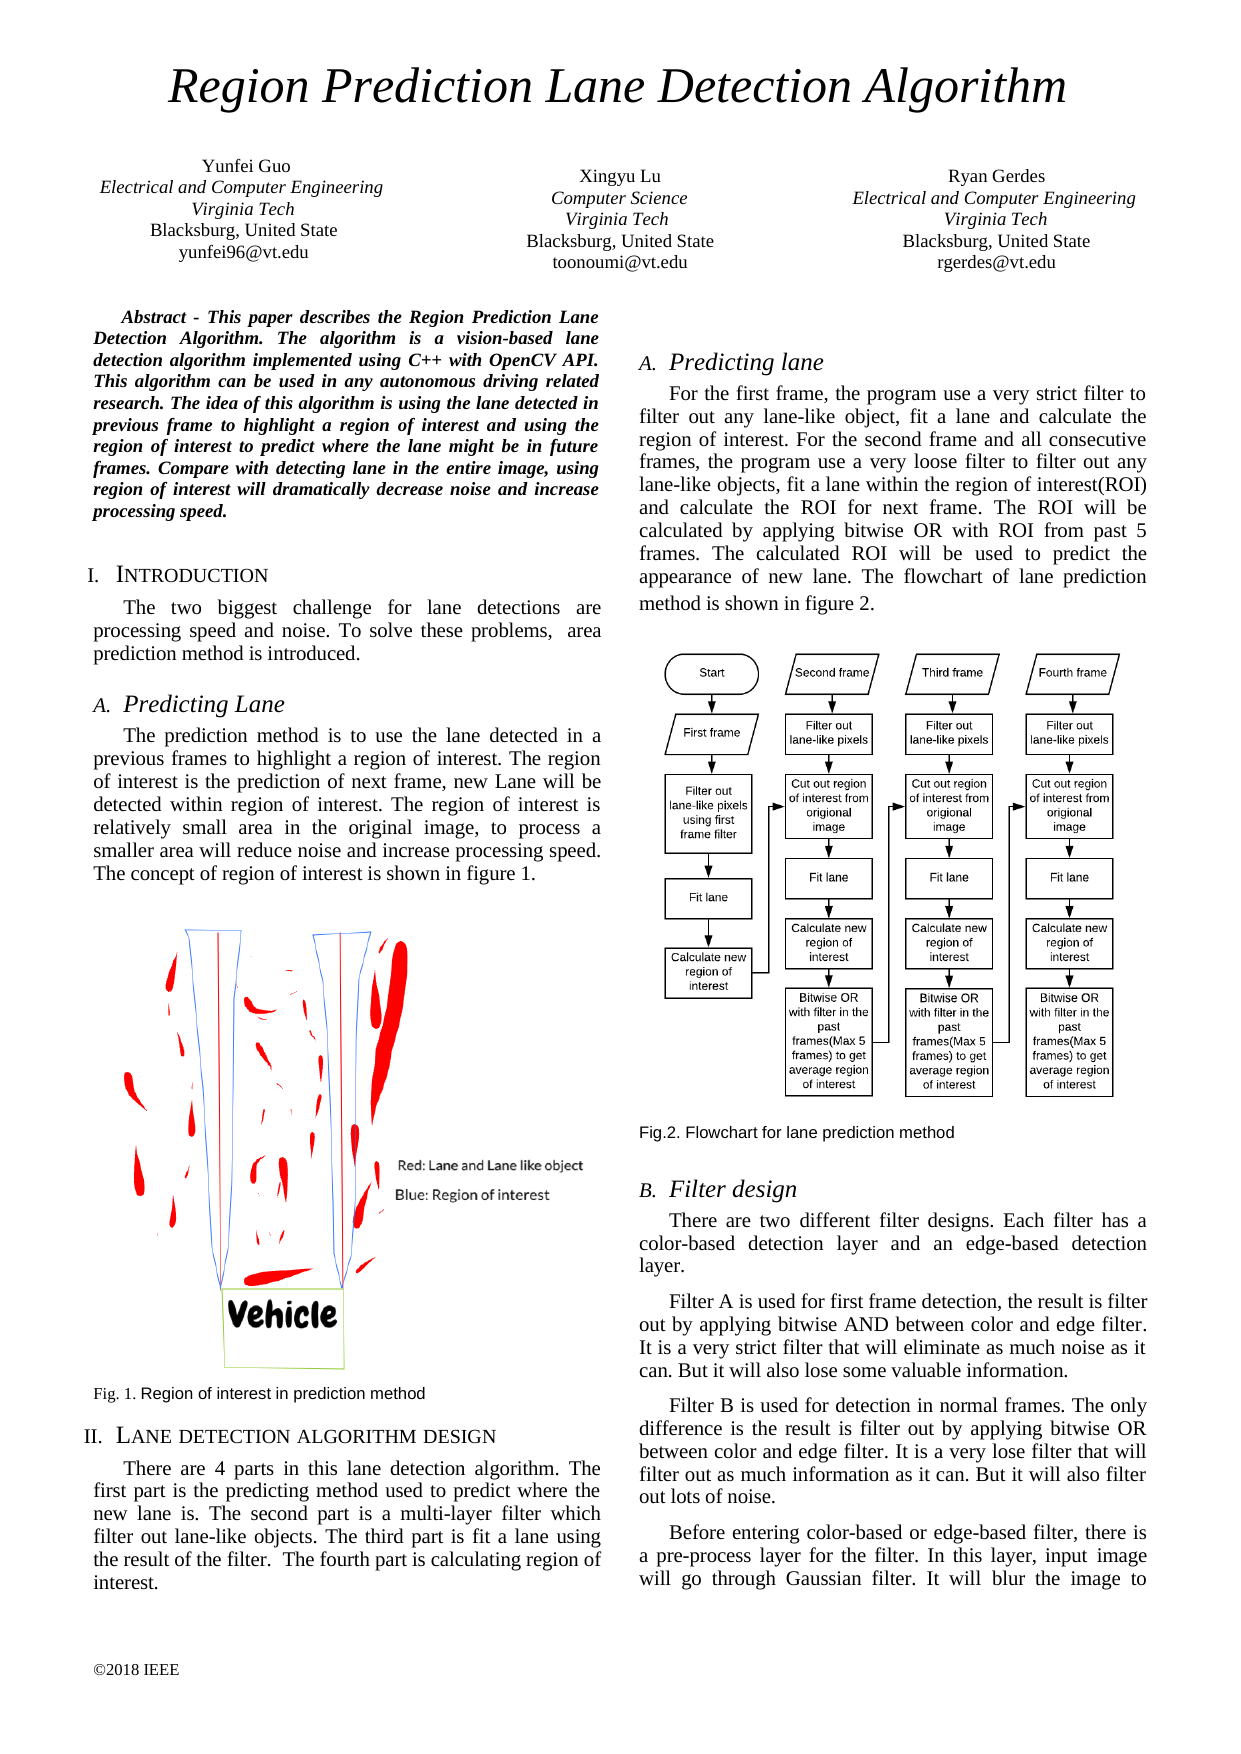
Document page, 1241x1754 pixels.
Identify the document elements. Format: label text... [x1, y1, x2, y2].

subtitle Lane detection algorithm design [93, 1420, 601, 1448]
subtitle Introduction [93, 559, 601, 588]
text Fig.2. Flowchart for lane prediction method [639, 1123, 1147, 1142]
text Region Prediction Lane Detection Algorithm [93, 56, 1147, 114]
subtitle Filter design [639, 1174, 1147, 1203]
text Filter B is used for detection in normal frames. The only difference is the result is filter out by applying bitwise OR between color and edge filter. It is a very lose filter that will filter out as much information as it can. But it will also filter out lots of noise. [639, 1394, 1147, 1508]
picture [93, 897, 594, 1384]
text There are two different filter designs. Each filter has a color-based detection layer and an edge-based detection layer. [639, 1209, 1147, 1277]
text Xingyu Lu Computer Science Virginia Tech Blacksburg, United State toonoumi@vt.edu [469, 165, 771, 273]
picture [638, 628, 1146, 1123]
text Abstract - This paper describes the Region Prediction Lane Detection Algorithm. The algorithm is a vision-based lane detection algorithm implemented using C++ with OpenCV API. This algorithm can be used in any autonomous driving related research. The idea of this algorithm is using the lane detected in previous frame to highlight a region of interest and using the region of interest to predict where the lane might be in future frames. Compare with detecting lane in the entire image, using region of interest will dramatically decrease noise and increase processing speed. [93, 306, 601, 521]
text Yunfei Guo Electrical and Computer Engineering Virginia Tech Blacksburg, United State yunfei96@vt.edu [93, 154, 394, 262]
text Filter A is used for first frame detection, the result is filter out by applying bitwise AND between color and edge filter. It is a very strict filter that will eliminate as much noise as it can. But it will also lose some valuable information. [639, 1290, 1147, 1382]
text Fig. 1. Region of interest in prediction method [93, 1384, 601, 1403]
text Ryan Gerdes Electrical and Computer Engineering Virginia Tech Blacksburg, United State rgerdes@vt.edu [846, 165, 1147, 273]
text The prediction method is to use the lane detected in a previous frames to highlight a region of interest. The region of interest is the prediction of next frame, new Lane will be detected within region of interest. The region of interest is relatively small area in the original image, to process a smaller area will reduce noise and increase processing speed. The concept of region of interest is shown in figure 1. [93, 724, 601, 885]
subtitle Predicting Lane [93, 689, 601, 718]
text The two biggest challenge for lane detections are processing speed and noise. To solve these problems, area prediction method is introduced. [93, 596, 601, 664]
text For the first frame, the program use a very strict filter to filter out any lane-like object, fit a lane and calculate the region of interest. For the second frame and all consecutive frames, the program use a very loose filter to filter out any lane-like objects, fit a lane within the region of interest(ROI) and calculate the ROI for next frame. The ROI will be calculated by applying bitwise OR with ROI from past 5 frames. The calculated ROI will be used to predict the appearance of new lane. The flowchart of lane prediction method is shown in figure 2. [639, 382, 1147, 616]
text There are 4 parts in this lane detection algorithm. The first part is the predicting method used to predict where the new lane is. The second part is a multi-layer filter which filter out lane-like objects. The third part is fit a lane using the result of the filter. The fourth part is calculating region of interest. [93, 1457, 601, 1594]
subtitle Predicting lane [639, 347, 1147, 376]
